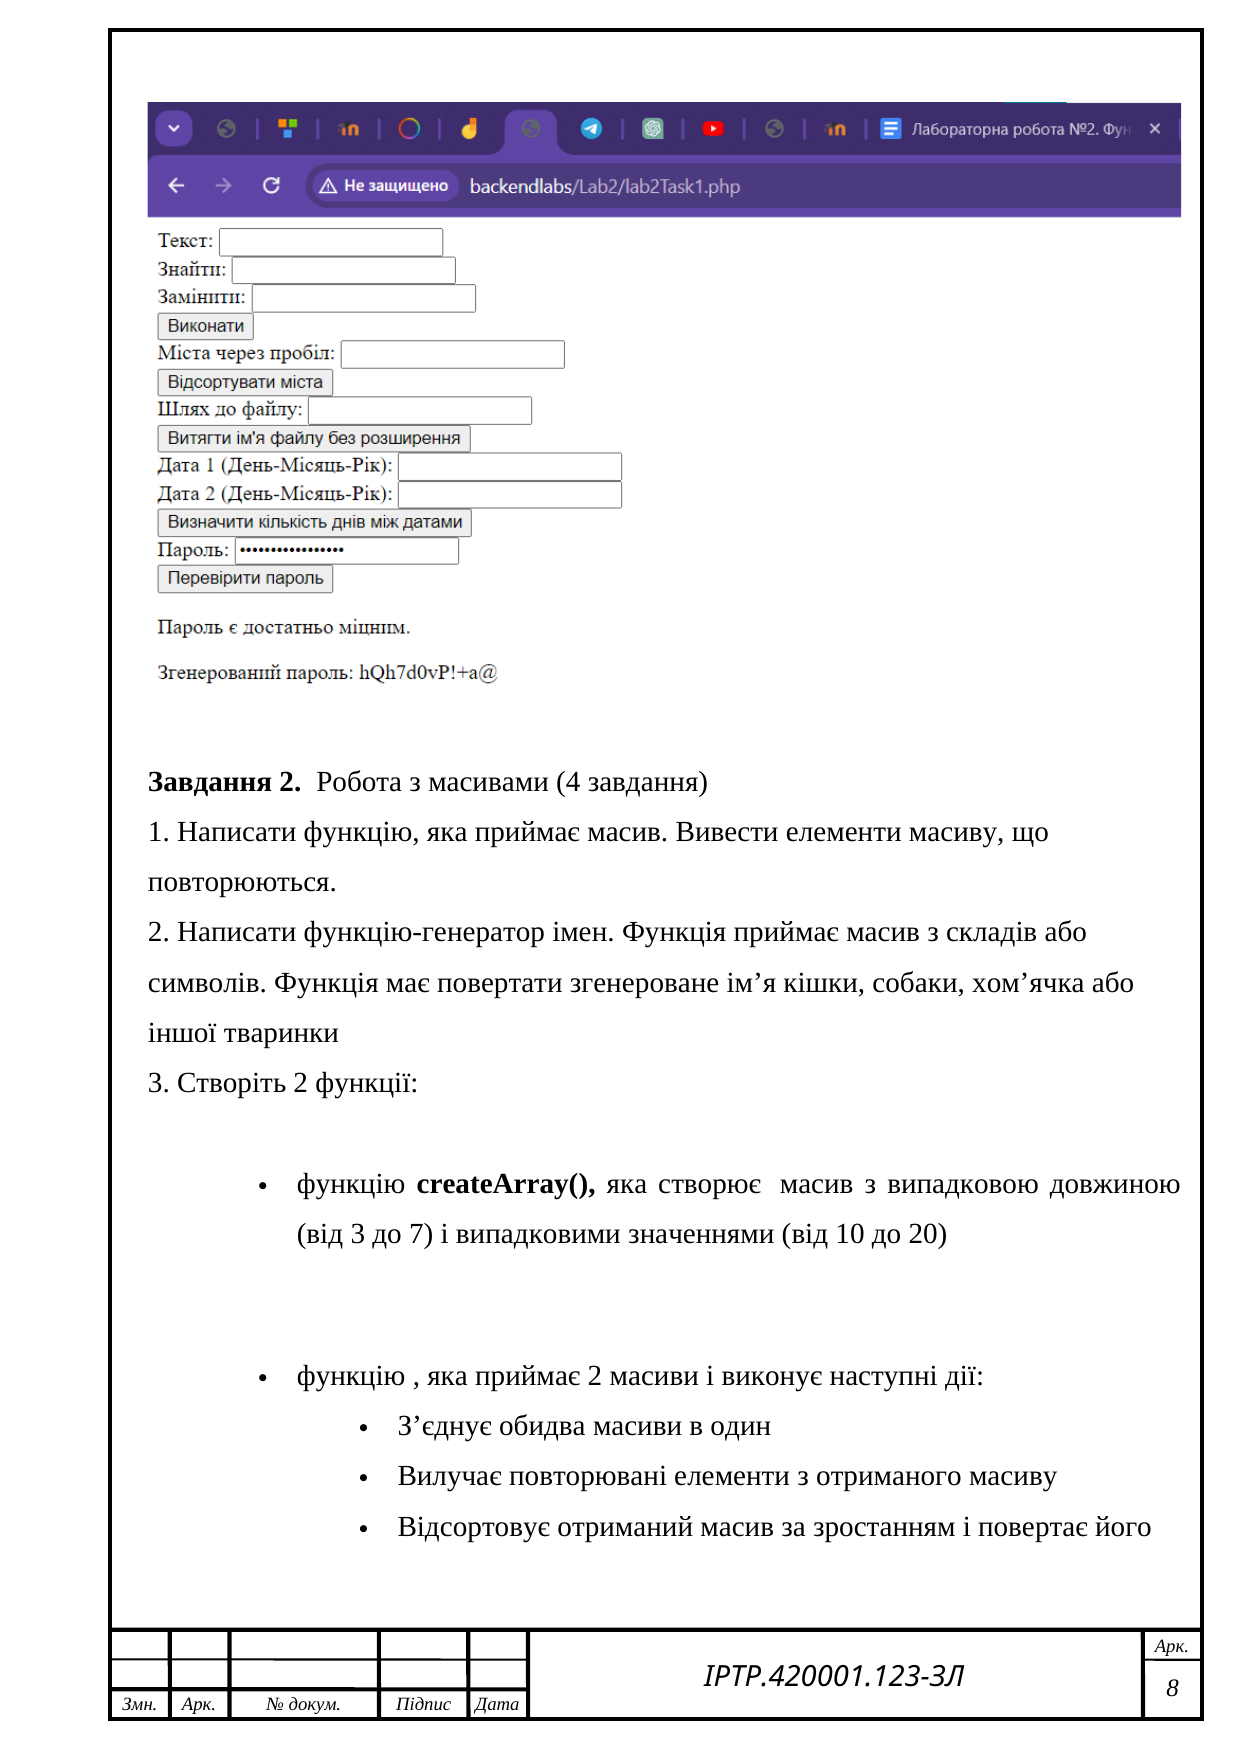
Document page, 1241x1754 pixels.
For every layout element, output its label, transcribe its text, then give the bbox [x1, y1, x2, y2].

text Завдання 2. Робота з масивами (4 завдання) 1. Написати функцію, яка приймає масив. Вивести елементи масиву, що повторюються. [148, 764, 1181, 898]
list З’єднує обидва масиви в один [360, 1408, 1181, 1442]
list функцію , яка приймає 2 масиви і виконує наступні дії: [259, 1358, 1181, 1391]
list функцію createArray(), яка створює масив з випадковою довжиною (від 3 до 7) і випадковими значеннями (від 10 до 20) [259, 1166, 1181, 1250]
list Вилучає повторювані елементи з отриманого масиву [360, 1458, 1181, 1492]
list Відсортовує отриманий масив за зростанням і повертає його [360, 1509, 1181, 1542]
text 2. Написати функцію-генератор імен. Функція приймає масив з складів або символів. Функція має повертати згенероване ім’я кішки, собаки, хом’ячка або іншої тваринки 3. Створіть 2 функції: [148, 914, 1181, 1099]
picture [147, 102, 1182, 750]
